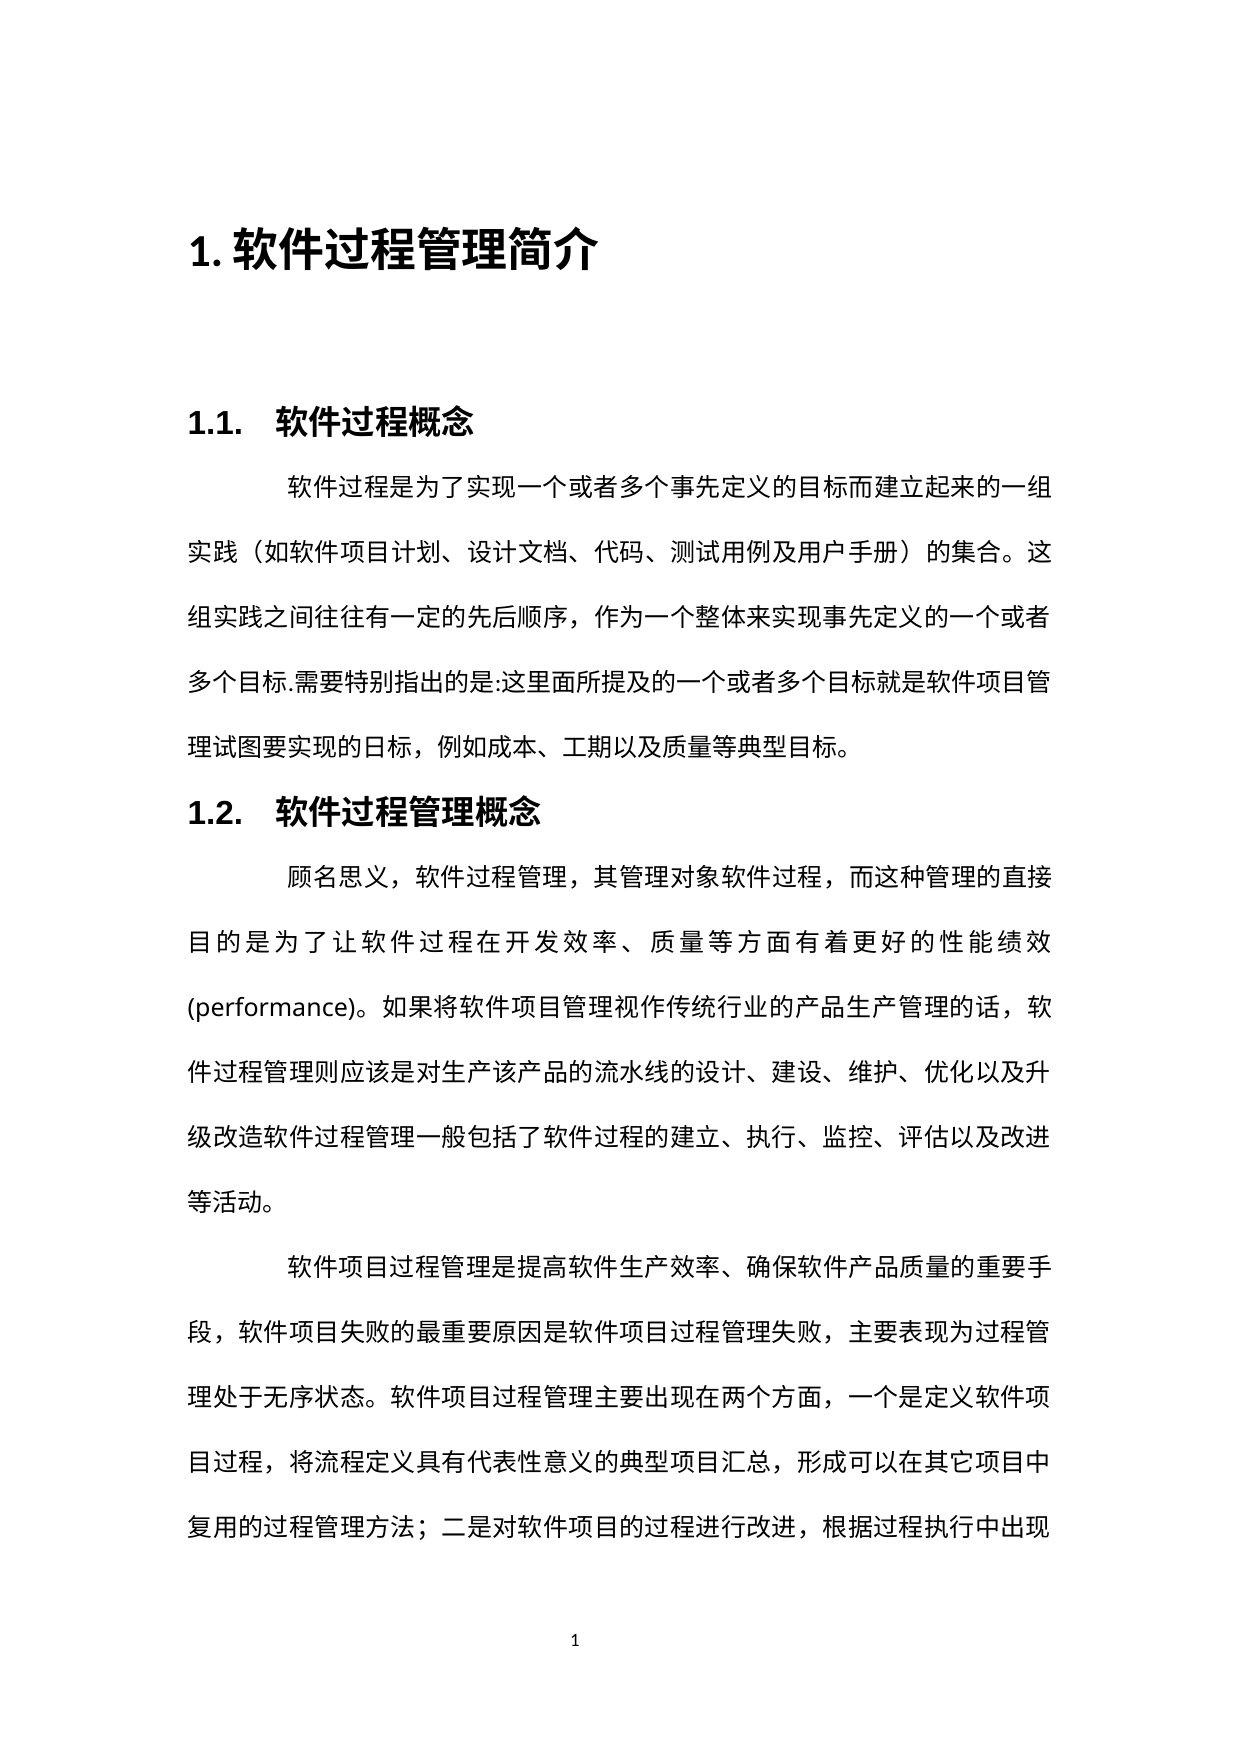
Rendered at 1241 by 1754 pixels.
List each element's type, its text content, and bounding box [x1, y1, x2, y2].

subtitle 软件过程管理概念 [187, 812, 1053, 877]
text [187, 1267, 1053, 1527]
subtitle 软件过程管理简介 [187, 197, 1053, 295]
text 软件过程是为了实现一个或者多个事先定义的目标而建立起来的一组实践（如软件项目计划、设计文档、代码、测试用例及用户手册）的集合。这组实践之间往往有一定的先后顺序，作为一个整体来实现事先定义的一个或者多个目标.需要特别指出的是:这里面所提及的一个或者多个目标就是软件项目管理试图要实现的日标，例如成本、工期以及质量等典型目标。 [187, 487, 1053, 812]
text 顾名思义，软件过程管理，其管理对象软件过程，而这种管理的直接目的是为了让软件过程在开发效率、质量等方面有着更好的性能绩效(performance)。如果将软件项目管理视作传统行业的产品生产管理的话，软件过程管理则应该是对生产该产品的流水线的设计、建设、维护、优化以及升级改造软件过程管理一般包括了软件过程的建立、执行、监控、评估以及改进等活动。 [187, 877, 1053, 1267]
subtitle 软件过程概念 [187, 422, 1053, 487]
